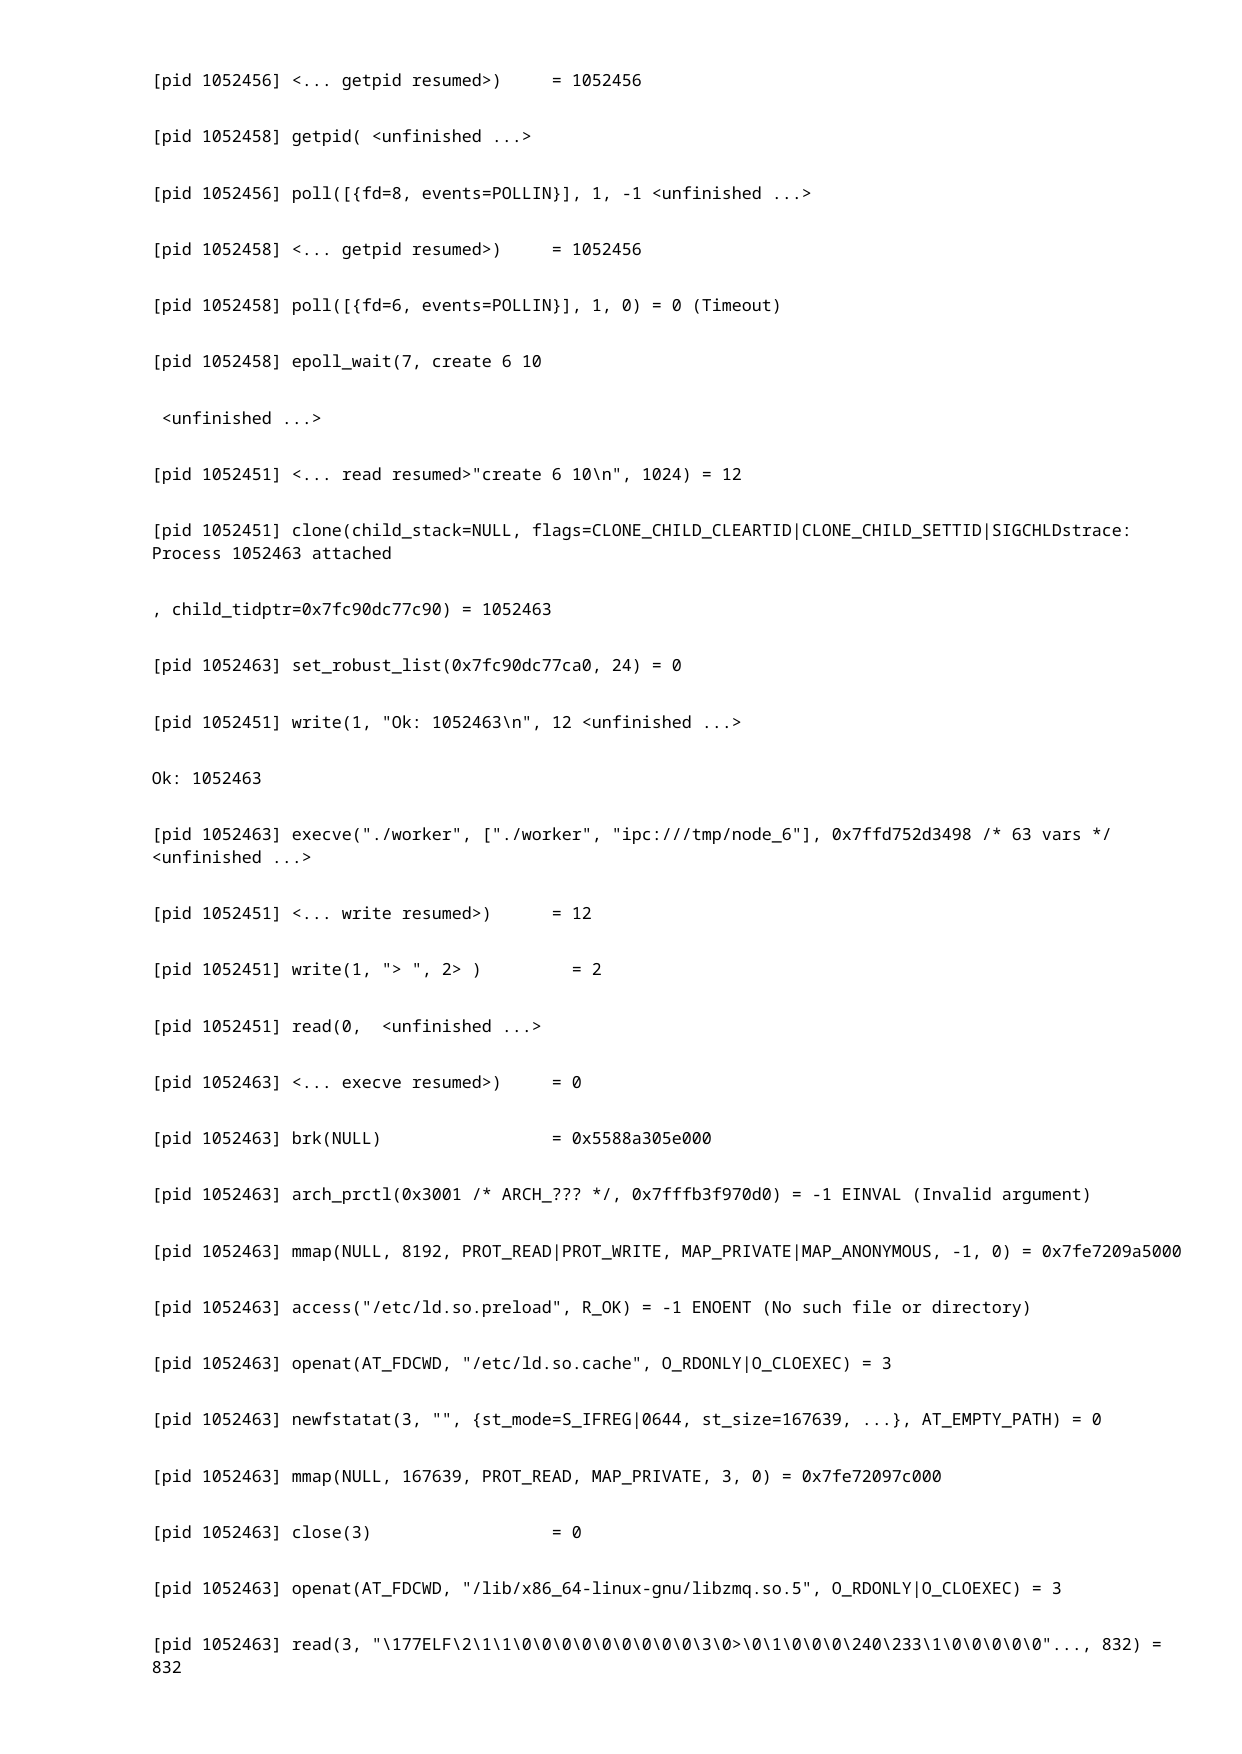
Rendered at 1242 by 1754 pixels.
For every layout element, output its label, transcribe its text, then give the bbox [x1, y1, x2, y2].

text [pid 1052456] <... getpid resumed>) = 1052456 [152, 69, 1183, 91]
text [pid 1052463] mmap(NULL, 167639, PROT_READ, MAP_PRIVATE, 3, 0) = 0x7fe72097c000 [152, 1464, 1183, 1487]
text [pid 1052451] clone(child_stack=NULL, flags=CLONE_CHILD_CLEARTID|CLONE_CHILD_SETTID|SIGCHLDstrace: Process 1052463 attached [152, 519, 1183, 564]
text [pid 1052463] read(3, "\177ELF\2\1\1\0\0\0\0\0\0\0\0\0\3\0>\0\1\0\0\0\240\233\1\0\0\0\0\0"..., 832) = 832 [152, 1633, 1183, 1678]
text Ok: 1052463 [152, 766, 1183, 789]
text [pid 1052463] brk(NULL) = 0x5588a305e000 [152, 1127, 1183, 1149]
text [pid 1052451] <... write resumed>) = 12 [152, 902, 1183, 924]
text [pid 1052451] read(0, <unfinished ...> [152, 1014, 1183, 1037]
text [pid 1052463] openat(AT_FDCWD, "/etc/ld.so.cache", O_RDONLY|O_CLOEXEC) = 3 [152, 1352, 1183, 1374]
text [pid 1052463] <... execve resumed>) = 0 [152, 1070, 1183, 1093]
text [pid 1052458] <... getpid resumed>) = 1052456 [152, 237, 1183, 260]
text [pid 1052456] poll([{fd=8, events=POLLIN}], 1, -1 <unfinished ...> [152, 181, 1183, 204]
text [pid 1052463] openat(AT_FDCWD, "/lib/x86_64-linux-gnu/libzmq.so.5", O_RDONLY|O_CLOEXEC) = 3 [152, 1577, 1183, 1599]
text [pid 1052458] poll([{fd=6, events=POLLIN}], 1, 0) = 0 (Timeout) [152, 294, 1183, 316]
text [pid 1052463] set_robust_list(0x7fc90dc77ca0, 24) = 0 [152, 654, 1183, 677]
text , child_tidptr=0x7fc90dc77c90) = 1052463 [152, 598, 1183, 620]
text <unfinished ...> [152, 406, 1183, 429]
text [pid 1052458] epoll_wait(7, create 6 10 [152, 350, 1183, 373]
text [pid 1052451] <... read resumed>"create 6 10\n", 1024) = 12 [152, 462, 1183, 485]
text [pid 1052463] access("/etc/ld.so.preload", R_OK) = -1 ENOENT (No such file or directory) [152, 1295, 1183, 1318]
text [pid 1052463] close(3) = 0 [152, 1520, 1183, 1543]
text [pid 1052463] arch_prctl(0x3001 /* ARCH_??? */, 0x7fffb3f970d0) = -1 EINVAL (Invalid argument) [152, 1183, 1183, 1206]
text [pid 1052451] write(1, "Ok: 1052463\n", 12 <unfinished ...> [152, 710, 1183, 733]
text [pid 1052463] newfstatat(3, "", {st_mode=S_IFREG|0644, st_size=167639, ...}, AT_EMPTY_PATH) = 0 [152, 1408, 1183, 1431]
text [pid 1052463] mmap(NULL, 8192, PROT_READ|PROT_WRITE, MAP_PRIVATE|MAP_ANONYMOUS, -1, 0) = 0x7fe7209a5000 [152, 1239, 1183, 1262]
text [pid 1052451] write(1, "> ", 2> ) = 2 [152, 958, 1183, 981]
text [pid 1052458] getpid( <unfinished ...> [152, 125, 1183, 148]
text [pid 1052463] execve("./worker", ["./worker", "ipc:///tmp/node_6"], 0x7ffd752d3498 /* 63 vars */ <unfinished ...> [152, 823, 1183, 868]
